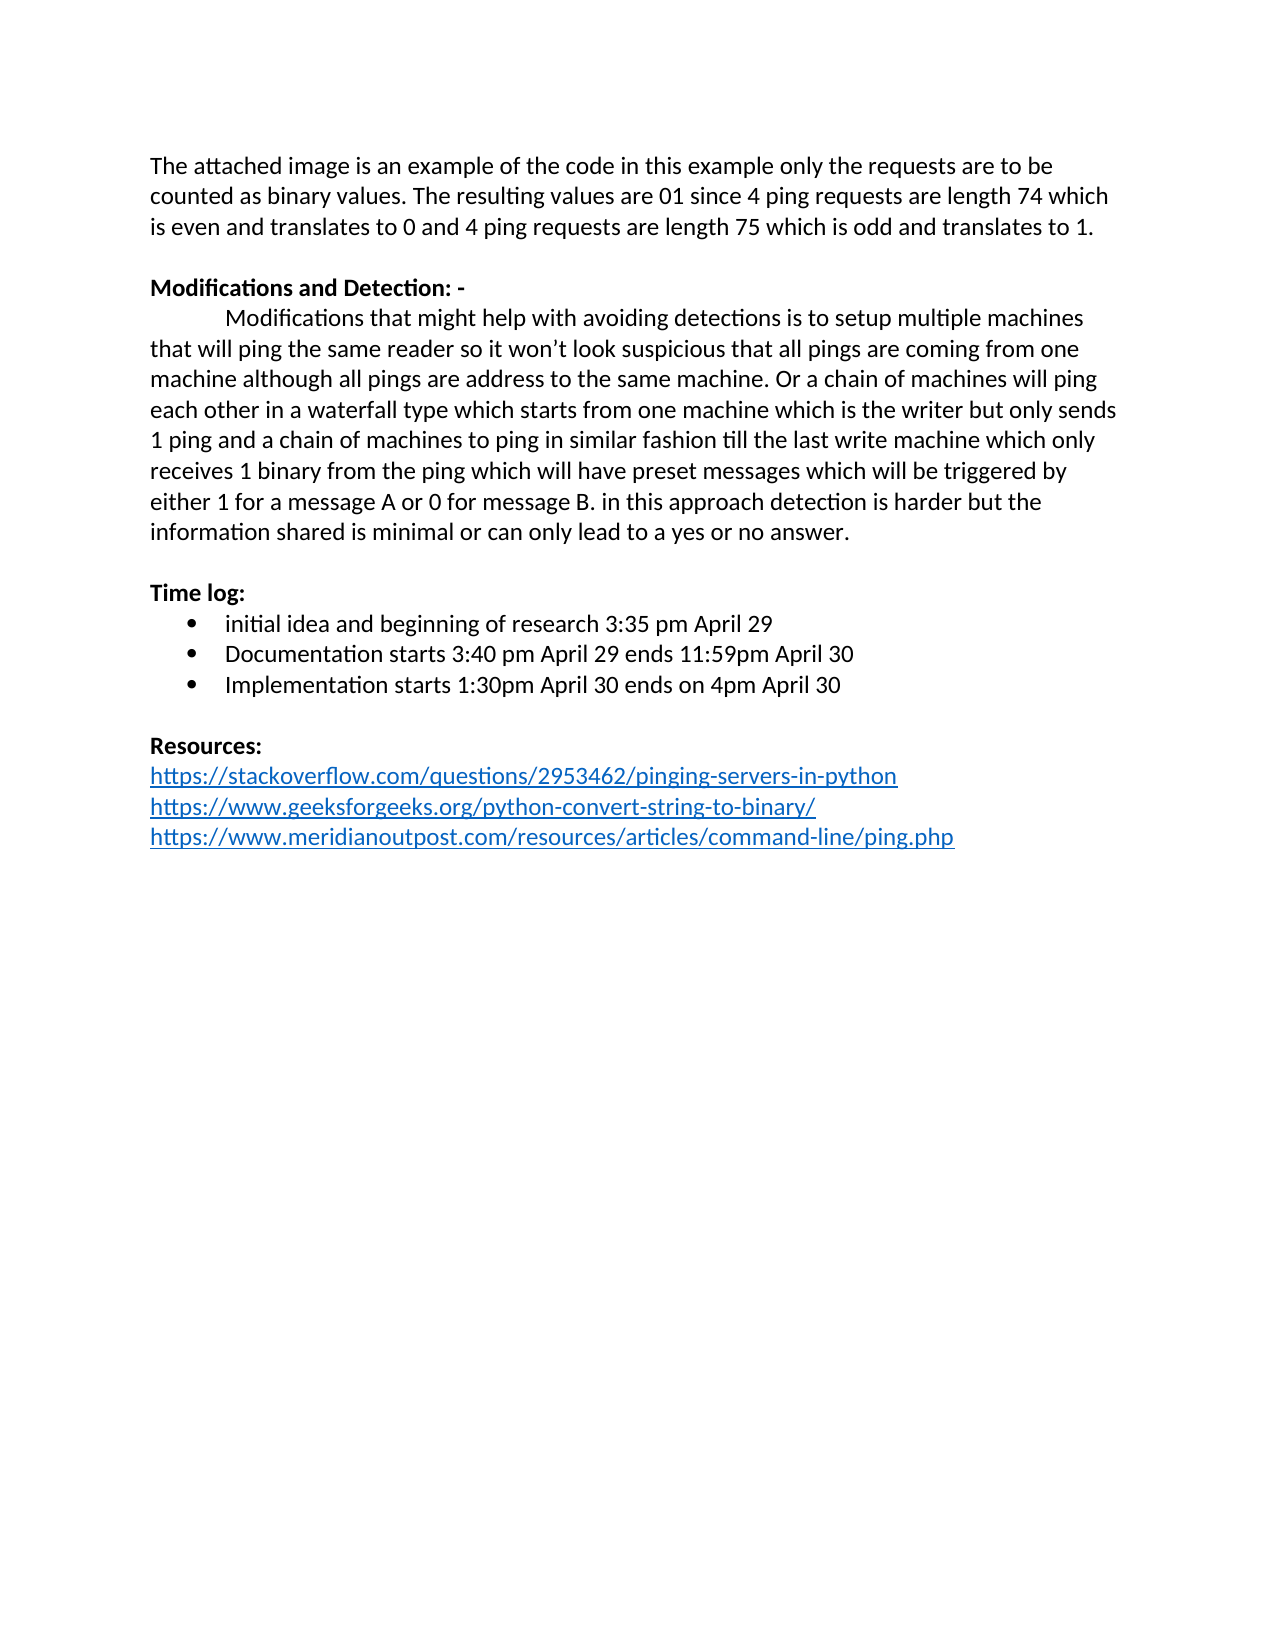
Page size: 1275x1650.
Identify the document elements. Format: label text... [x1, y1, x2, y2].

text Modifications and Detection: - [150, 272, 1125, 303]
list initial idea and beginning of research 3:35 pm April 29 [187, 608, 1125, 638]
text https://www.geeksforgeeks.org/python-convert-string-to-binary/ [150, 791, 1125, 821]
text Time log: [150, 577, 1125, 608]
text https://stackoverflow.com/questions/2953462/pinging-servers-in-python [150, 760, 1125, 791]
text The attached image is an example of the code in this example only the requests are to be counted as binary values. The resulting values are 01 since 4 ping requests are length 74 which is even and translates to 0 and 4 ping requests are length 75 which is odd and translates to 1. [150, 150, 1125, 242]
text https://www.meridianoutpost.com/resources/articles/command-line/ping.php [150, 821, 1125, 852]
list Implementation starts 1:30pm April 30 ends on 4pm April 30 [187, 669, 1125, 699]
list Documentation starts 3:40 pm April 29 ends 11:59pm April 30 [187, 638, 1125, 669]
text Modifications that might help with avoiding detections is to setup multiple machines that will ping the same reader so it won’t look suspicious that all pings are coming from one machine although all pings are address to the same machine. Or a chain of machines will ping each other in a waterfall type which starts from one machine which is the writer but only sends 1 ping and a chain of machines to ping in similar fashion till the last write machine which only receives 1 binary from the ping which will have preset messages which will be triggered by either 1 for a message A or 0 for message B. in this approach detection is harder but the information shared is minimal or can only lead to a yes or no answer. [150, 303, 1125, 547]
text Resources: [150, 730, 1125, 760]
